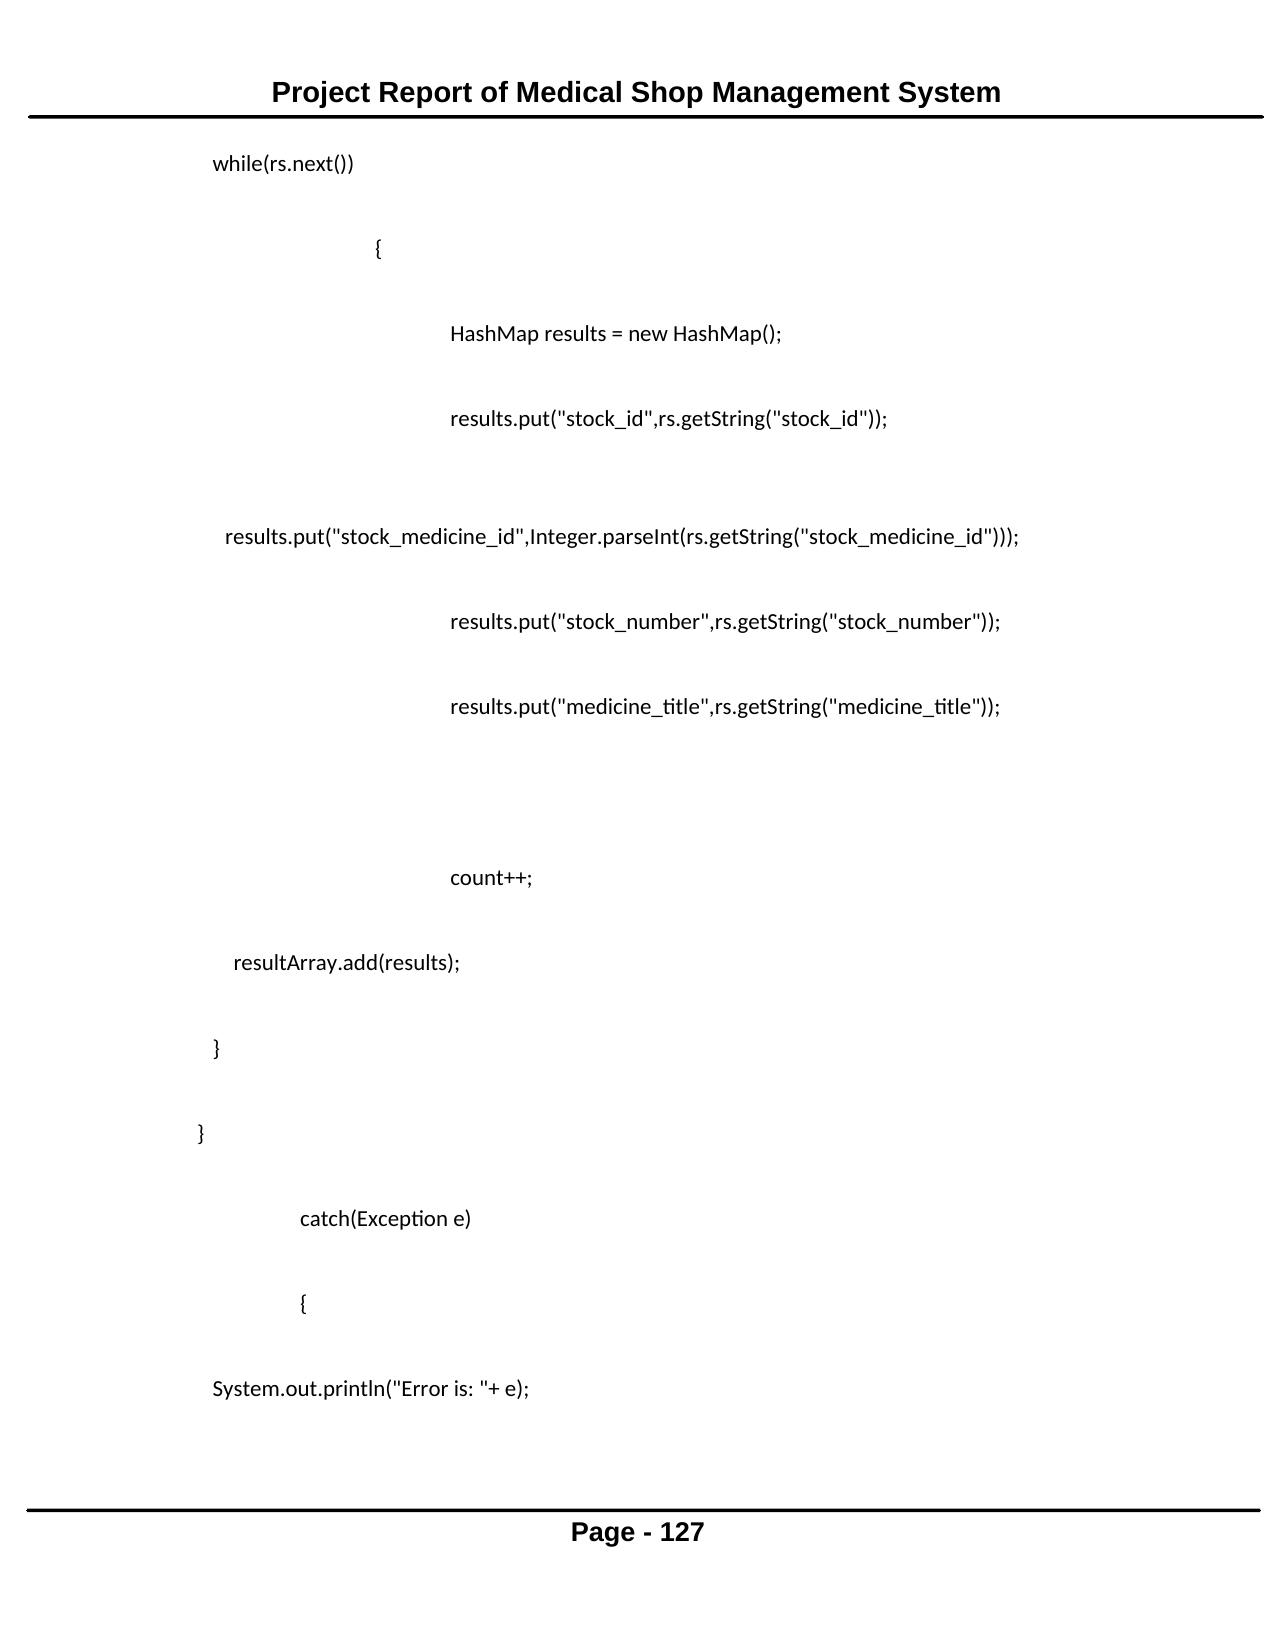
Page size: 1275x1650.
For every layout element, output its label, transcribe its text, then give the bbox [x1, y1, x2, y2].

text resultArray.add(results); [233, 948, 1152, 976]
text results.put("stock_id",rs.getString("stock_id")); [450, 404, 1152, 432]
text { [375, 234, 1152, 262]
text while(rs.next()) [212, 149, 1152, 177]
text catch(Exception e) [300, 1204, 1152, 1232]
text System.out.println("Error is: "+ e); [212, 1374, 1152, 1402]
text results.put("stock_medicine_id",Integer.parseInt(rs.getString("stock_medicine_id"))); [225, 522, 1152, 550]
text count++; [450, 863, 1152, 891]
text } [212, 1034, 1152, 1062]
text results.put("stock_number",rs.getString("stock_number")); [450, 607, 1152, 635]
text results.put("medicine_title",rs.getString("medicine_title")); [450, 692, 1152, 721]
text } [197, 1119, 1152, 1147]
text { [300, 1289, 1152, 1317]
text HashMap results = new HashMap(); [450, 319, 1152, 347]
